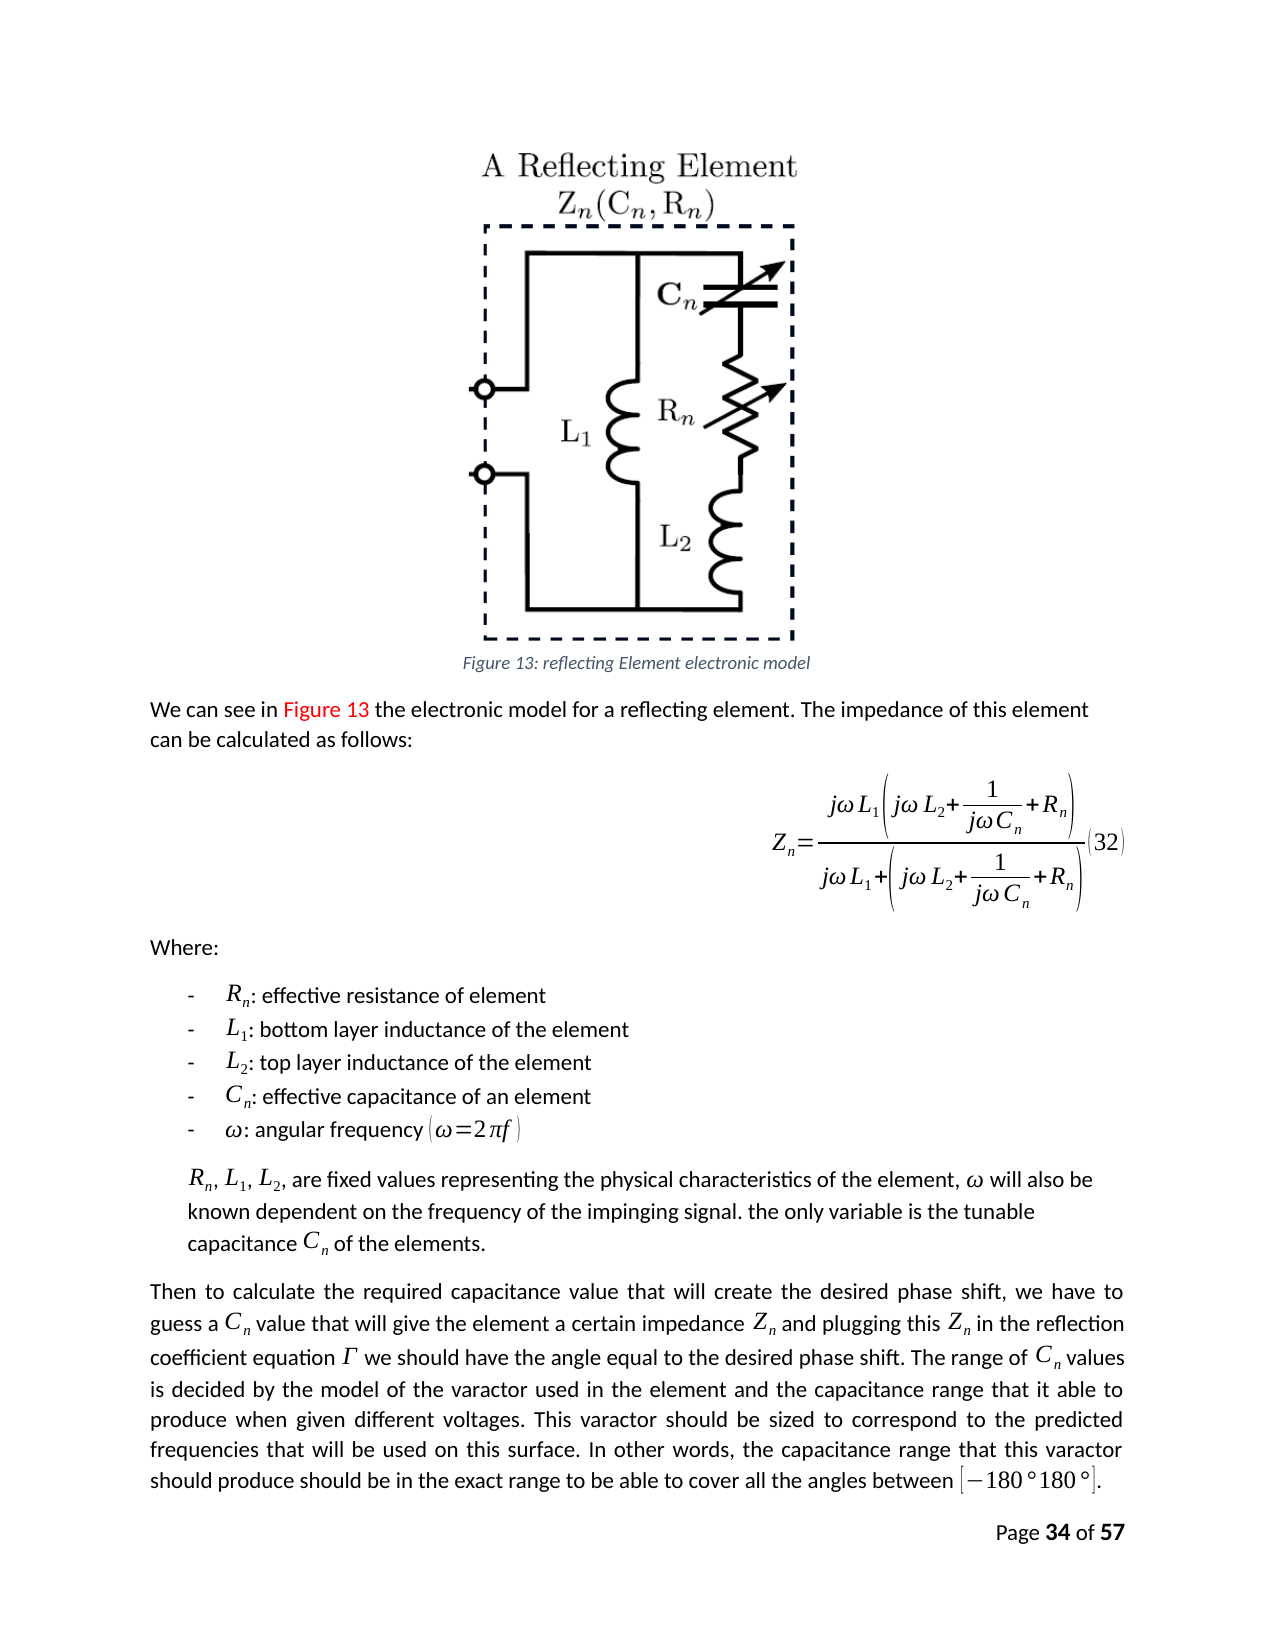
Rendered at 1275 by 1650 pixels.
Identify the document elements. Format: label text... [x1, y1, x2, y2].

text Where: [150, 933, 1125, 961]
list : effective resistance of element [187, 980, 1125, 1011]
text Then to calculate the required capacitance value that will create the desired phase shift, we have to guess a value that will give the element a certain impedance and plugging this in the reflection coefficient equation we should have the angle equal to the desired phase shift. The range of values is decided by the model of the varactor used in the element and the capacitance range that it able to produce when given different voltages. This varactor should be sized to correspond to the predicted frequencies that will be used on this surface. In other words, the capacitance range that this varactor should produce should be in the exact range to be able to cover all the angles between . [150, 1277, 1125, 1496]
text , , , are fixed values representing the physical characteristics of the element, will also be known dependent on the frequency of the impinging signal. the only variable is the tunable capacitance of the elements. [187, 1163, 1125, 1258]
list : effective capacitance of an element [187, 1080, 1125, 1112]
picture [468, 150, 807, 649]
text We can see in Figure 13 the electronic model for a reflecting element. The impedance of this element can be calculated as follows: [150, 695, 1125, 753]
list : angular frequency [187, 1114, 1125, 1144]
list : top layer inductance of the element [187, 1047, 1125, 1078]
list : bottom layer inductance of the element [187, 1013, 1125, 1045]
